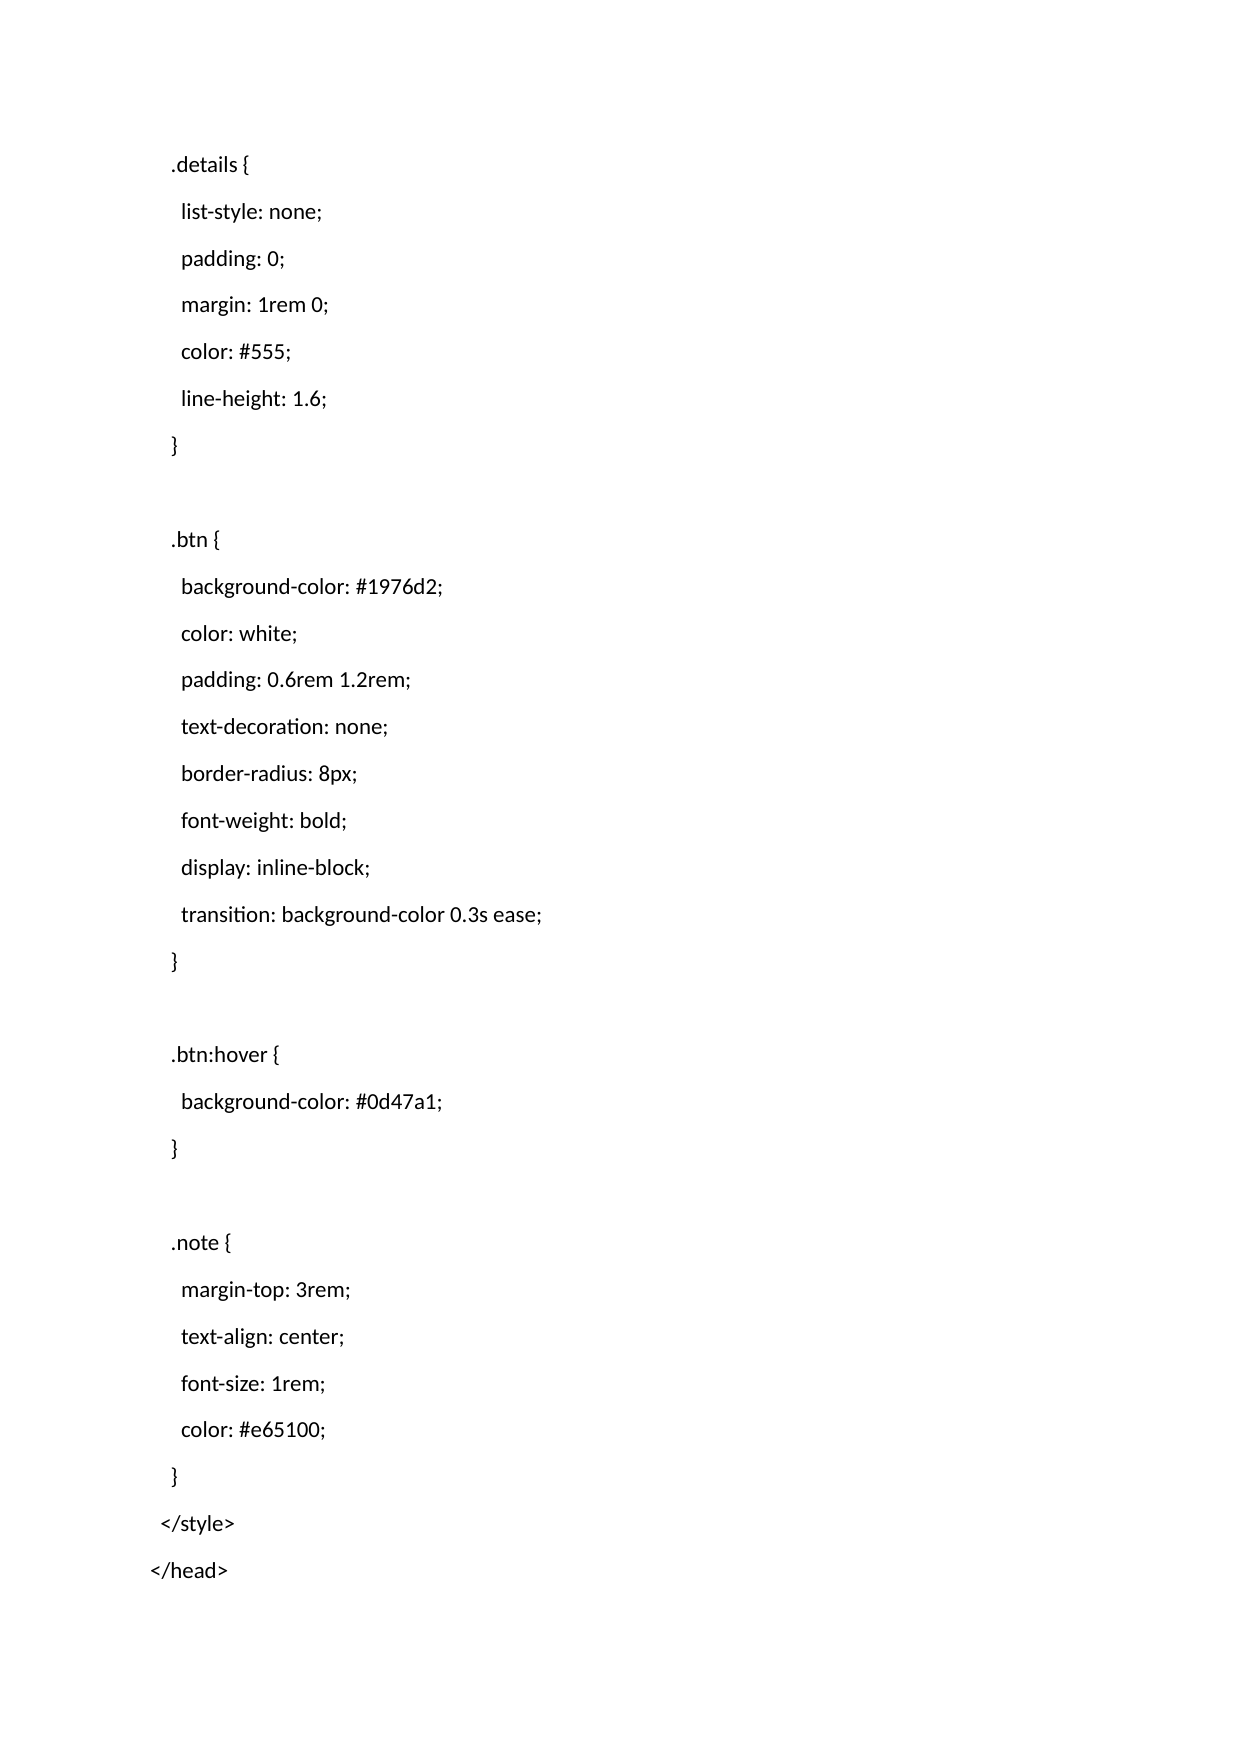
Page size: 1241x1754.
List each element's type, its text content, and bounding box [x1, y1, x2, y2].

text } [150, 431, 1090, 459]
text </head> [150, 1556, 1090, 1584]
text .details { [150, 150, 1090, 178]
text margin-top: 3rem; [150, 1275, 1090, 1303]
text color: #e65100; [150, 1416, 1090, 1444]
text display: inline-block; [150, 853, 1090, 881]
text color: #555; [150, 337, 1090, 366]
text margin: 1rem 0; [150, 291, 1090, 319]
text list-style: none; [150, 197, 1090, 225]
text } [150, 1134, 1090, 1162]
text background-color: #1976d2; [150, 572, 1090, 600]
text .btn { [150, 525, 1090, 553]
text .btn:hover { [150, 1041, 1090, 1069]
text } [150, 947, 1090, 975]
text font-size: 1rem; [150, 1369, 1090, 1397]
text background-color: #0d47a1; [150, 1087, 1090, 1116]
text font-weight: bold; [150, 806, 1090, 834]
text } [150, 1462, 1090, 1491]
text color: white; [150, 619, 1090, 647]
text text-align: center; [150, 1322, 1090, 1350]
text padding: 0; [150, 244, 1090, 272]
text </style> [150, 1509, 1090, 1537]
text text-decoration: none; [150, 712, 1090, 741]
text transition: background-color 0.3s ease; [150, 900, 1090, 928]
text border-radius: 8px; [150, 759, 1090, 787]
text line-height: 1.6; [150, 384, 1090, 412]
text .note { [150, 1228, 1090, 1256]
text padding: 0.6rem 1.2rem; [150, 666, 1090, 694]
